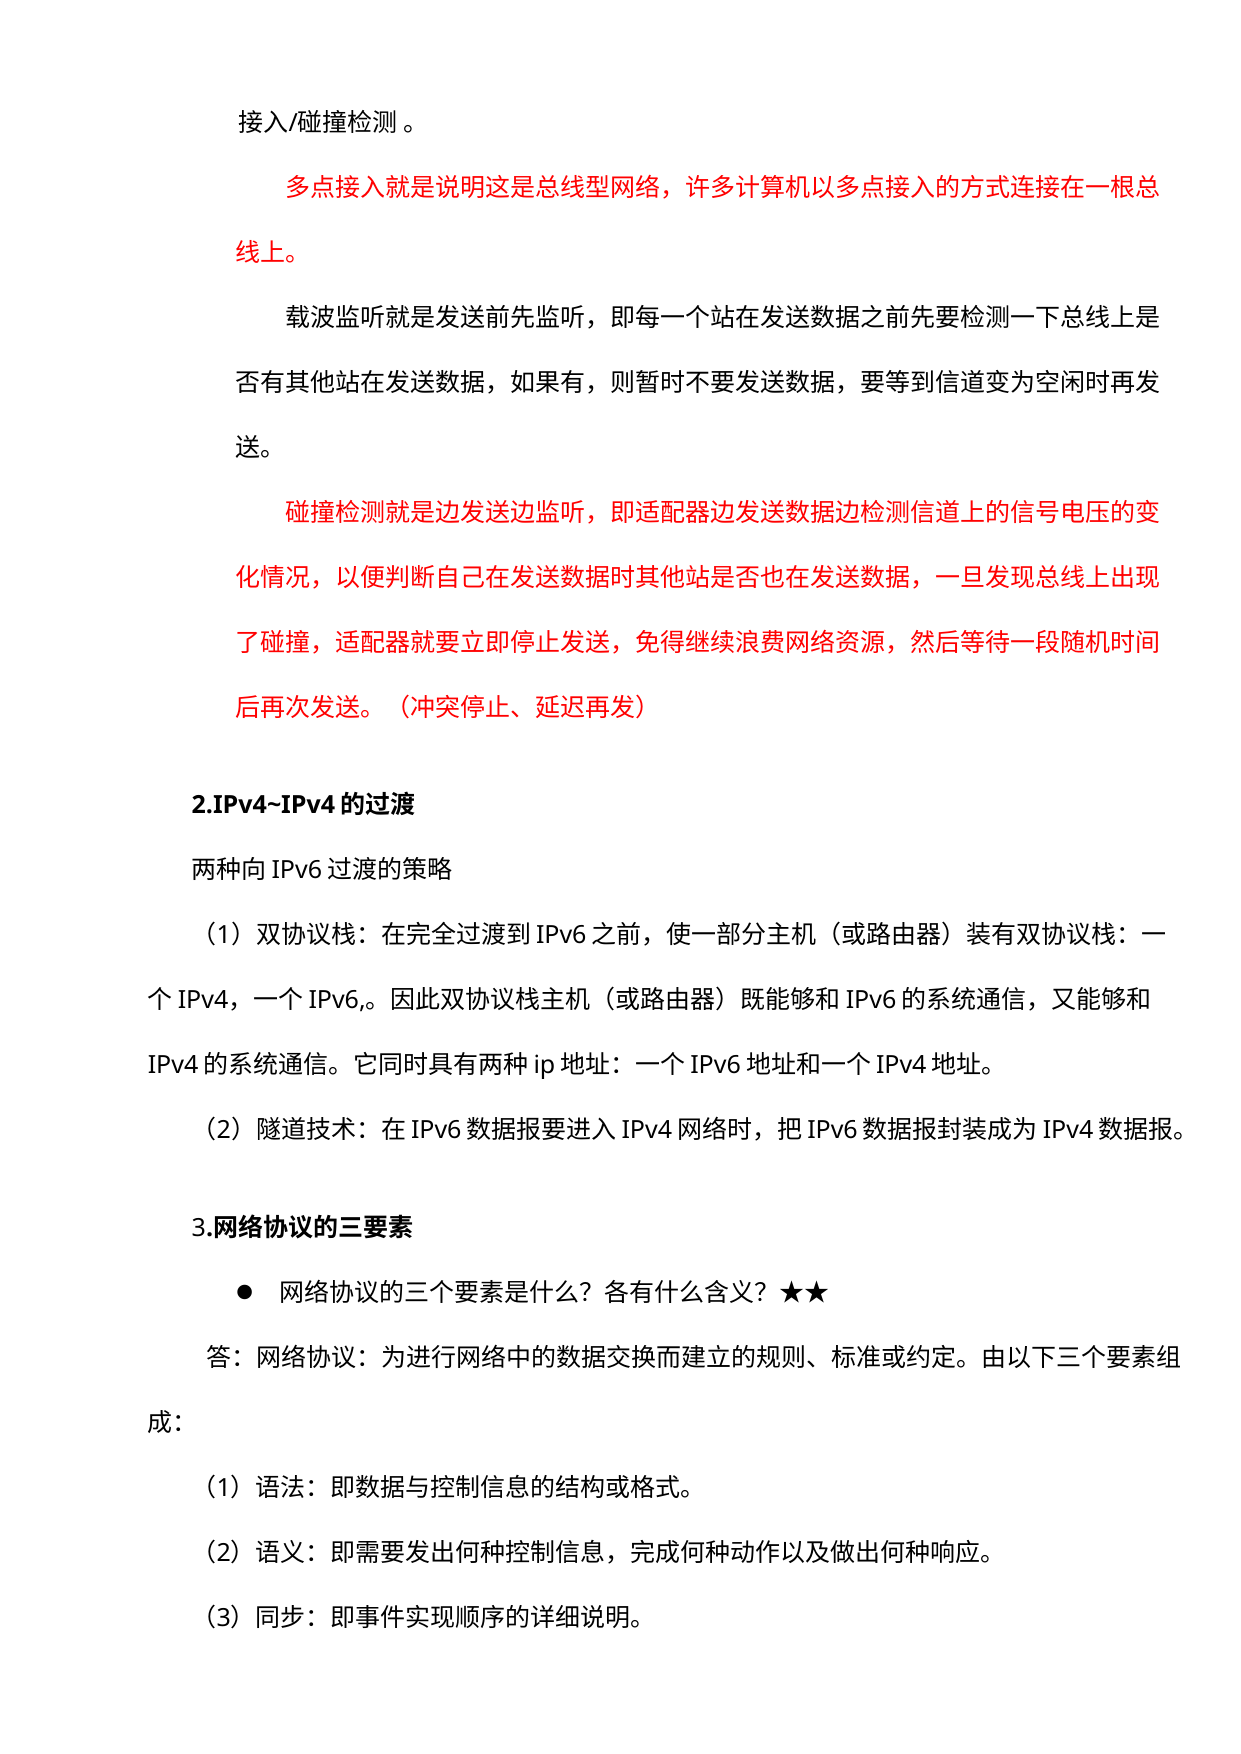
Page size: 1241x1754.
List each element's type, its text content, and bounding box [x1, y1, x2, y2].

list 网络协议的三个要素是什么？各有什么含义？★★ [235, 1258, 1181, 1323]
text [213, 88, 1181, 153]
text （3）同步：即事件实现顺序的详细说明。 [148, 1583, 1181, 1648]
text （2）隧道技术：在IPv6数据报要进入IPv4网络时，把IPv6数据报封装成为IPv4数据报。 [148, 1096, 1181, 1161]
text 载波监听就是发送前先监听，即每一个站在发送数据之前先要检测一下总线上是否有其他站在发送数据，如果有，则暂时不要发送数据，要等到信道变为空闲时再发送。 [235, 283, 1181, 478]
text （1）语法：即数据与控制信息的结构或格式。 [148, 1453, 1181, 1518]
text 2.IPv4~IPv4的过渡 [148, 771, 1181, 836]
text 3.网络协议的三要素 [148, 1193, 1181, 1258]
text （2）语义：即需要发出何种控制信息，完成何种动作以及做出何种响应。 [148, 1518, 1181, 1583]
text 多点接入就是说明这是总线型网络，许多计算机以多点接入的方式连接在一根总线上。 [235, 153, 1181, 283]
text 碰撞检测就是边发送边监听，即适配器边发送数据边检测信道上的信号电压的变化情况，以便判断自己在发送数据时其他站是否也在发送数据，一旦发现总线上出现了碰撞，适配器就要立即停止发送，免得继续浪费网络资源，然后等待一段随机时间后再次发送。（冲突停止、延迟再发） [235, 478, 1181, 738]
text （1）双协议栈：在完全过渡到IPv6之前，使一部分主机（或路由器）装有双协议栈：一个IPv4，一个IPv6,。因此双协议栈主机（或路由器）既能够和IPv6的系统通信，又能够和IPv4的系统通信。它同时具有两种ip地址：一个IPv6地址和一个IPv4地址。 [148, 901, 1181, 1096]
text 答：网络协议：为进行网络中的数据交换而建立的规则、标准或约定。由以下三个要素组成： [148, 1323, 1181, 1453]
text 两种向IPv6过渡的策略 [148, 836, 1181, 901]
